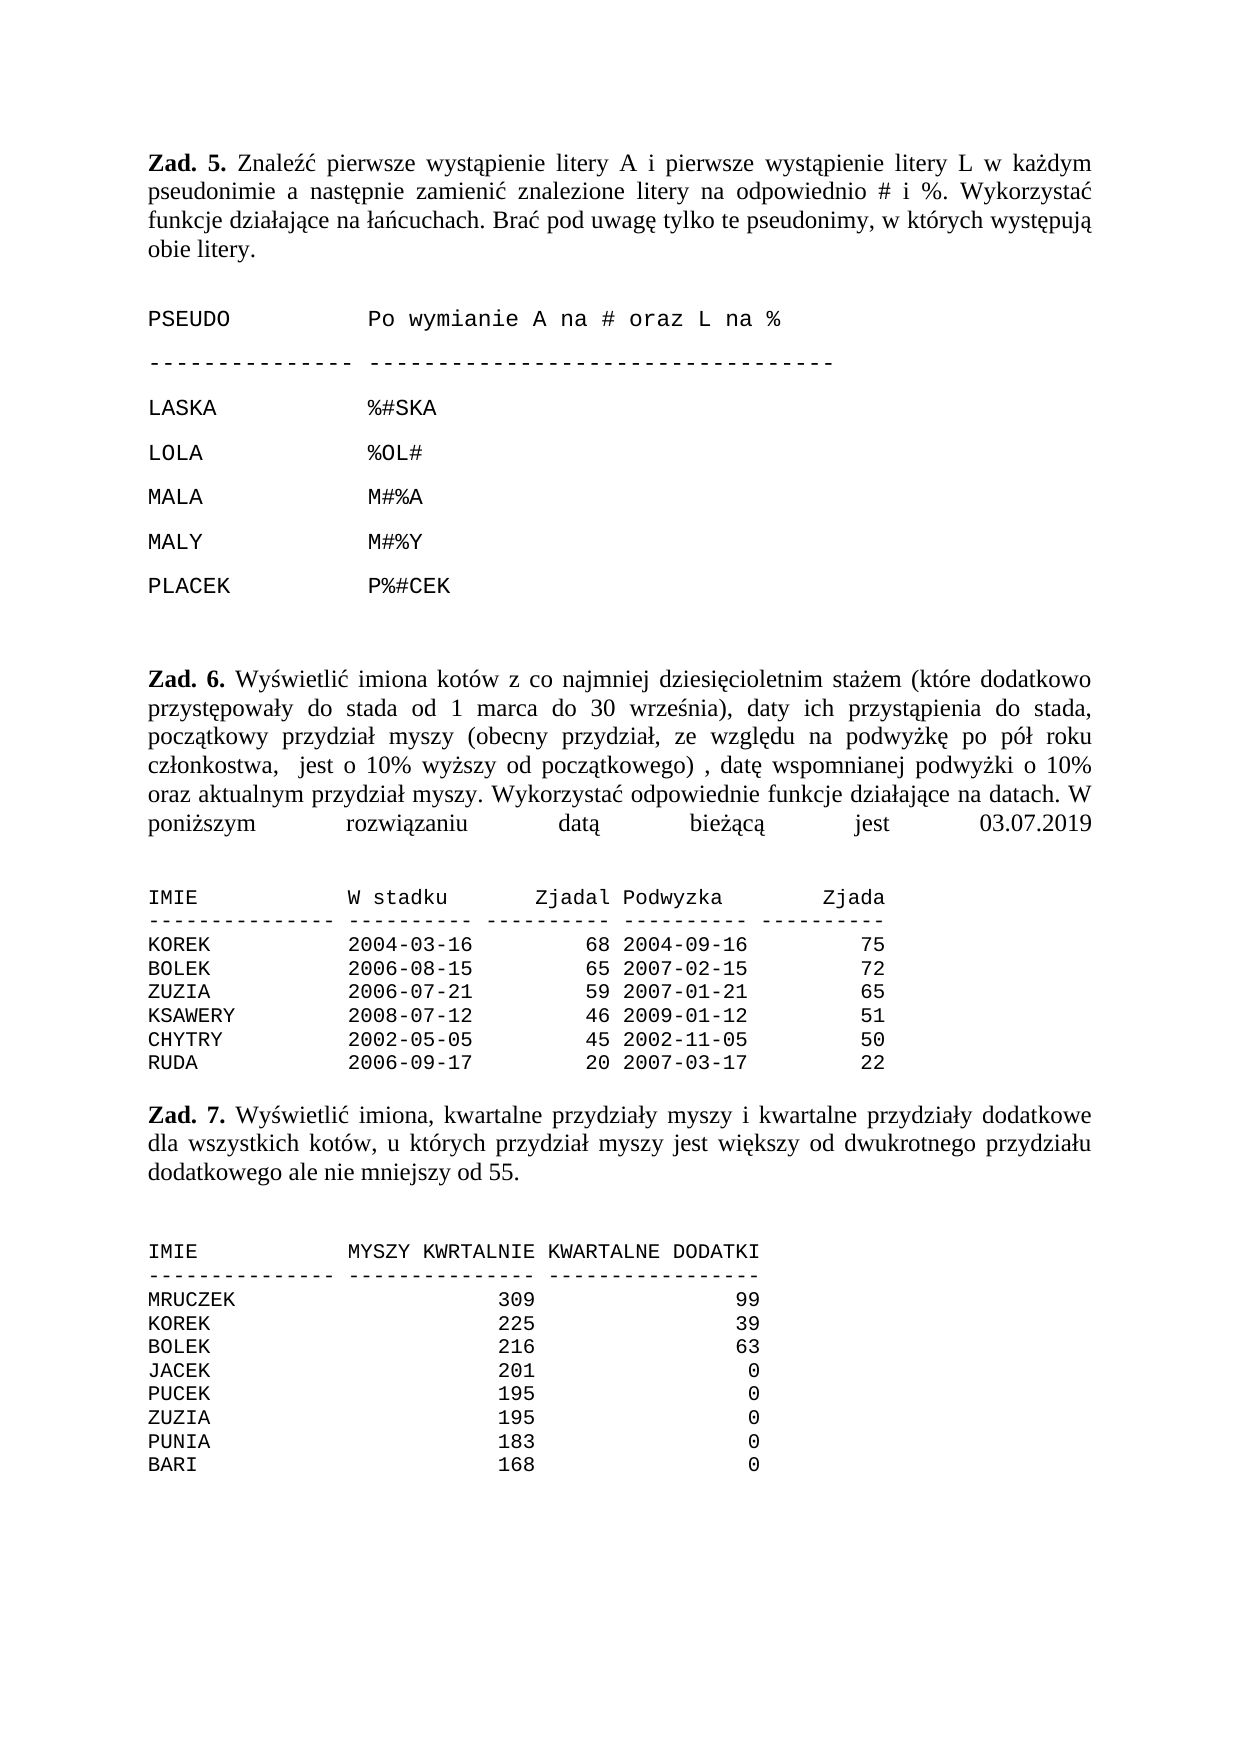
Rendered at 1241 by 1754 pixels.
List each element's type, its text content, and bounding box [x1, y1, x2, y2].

text ZUZIA 195 0 [148, 1407, 1093, 1431]
text --------------- --------------- ----------------- [148, 1265, 1093, 1289]
text PUCEK 195 0 [148, 1383, 1093, 1407]
text IMIE MYSZY KWRTALNIE KWARTALNE DODATKI [148, 1242, 1093, 1265]
text MALA M#%A [148, 486, 1093, 511]
text IMIE W stadku Zjadal Podwyzka Zjada [148, 887, 1093, 911]
text MALY M#%Y [148, 530, 1093, 556]
text KSAWERY 2008-07-12 46 2009-01-12 51 [148, 1005, 1093, 1029]
text Zad. 6. Wyświetlić imiona kotów z co najmniej dziesięcioletnim stażem (które dodatkowo przystępowały do stada od 1 marca do 30 września), daty ich przystąpienia do stada, początkowy przydział myszy (obecny przydział, ze względu na podwyżkę po pół roku członkostwa, jest o 10% wyższy od początkowego) , datę wspomnianej podwyżki o 10% oraz aktualnym przydział myszy. Wykorzystać odpowiednie funkcje działające na datach. W poniższym rozwiązaniu datą bieżącą jest 03.07.2019 [148, 664, 1093, 860]
text PSEUDO Po wymianie A na # oraz L na % [148, 307, 1093, 333]
text PUNIA 183 0 [148, 1431, 1093, 1454]
text BARI 168 0 [148, 1454, 1093, 1478]
text KOREK 2004-03-16 68 2004-09-16 75 [148, 934, 1093, 958]
text LOLA %OL# [148, 441, 1093, 467]
text ZUZIA 2006-07-21 59 2007-01-21 65 [148, 981, 1093, 1005]
text BOLEK 2006-08-15 65 2007-02-15 72 [148, 958, 1093, 981]
text LASKA %#SKA [148, 396, 1093, 422]
text PLACEK P%#CEK [148, 575, 1093, 601]
text CHYTRY 2002-05-05 45 2002-11-05 50 [148, 1029, 1093, 1052]
text --------------- ---------- ---------- ---------- ---------- [148, 911, 1093, 934]
text MRUCZEK 309 99 [148, 1289, 1093, 1312]
text RUDA 2006-09-17 20 2007-03-17 22 [148, 1052, 1093, 1076]
text Zad. 5. Znaleźć pierwsze wystąpienie litery A i pierwsze wystąpienie litery L w każdym pseudonimie a następnie zamienić znalezione litery na odpowiednio # i %. Wykorzystać funkcje działające na łańcuchach. Brać pod uwagę tylko te pseudonimy, w których występują obie litery. [148, 148, 1093, 263]
text Zad. 7. Wyświetlić imiona, kwartalne przydziały myszy i kwartalne przydziały dodatkowe dla wszystkich kotów, u których przydział myszy jest większy od dwukrotnego przydziału dodatkowego ale nie mniejszy od 55. [148, 1100, 1093, 1186]
text --------------- ---------------------------------- [148, 352, 1093, 378]
text KOREK 225 39 [148, 1312, 1093, 1336]
text JACEK 201 0 [148, 1360, 1093, 1383]
text BOLEK 216 63 [148, 1336, 1093, 1360]
